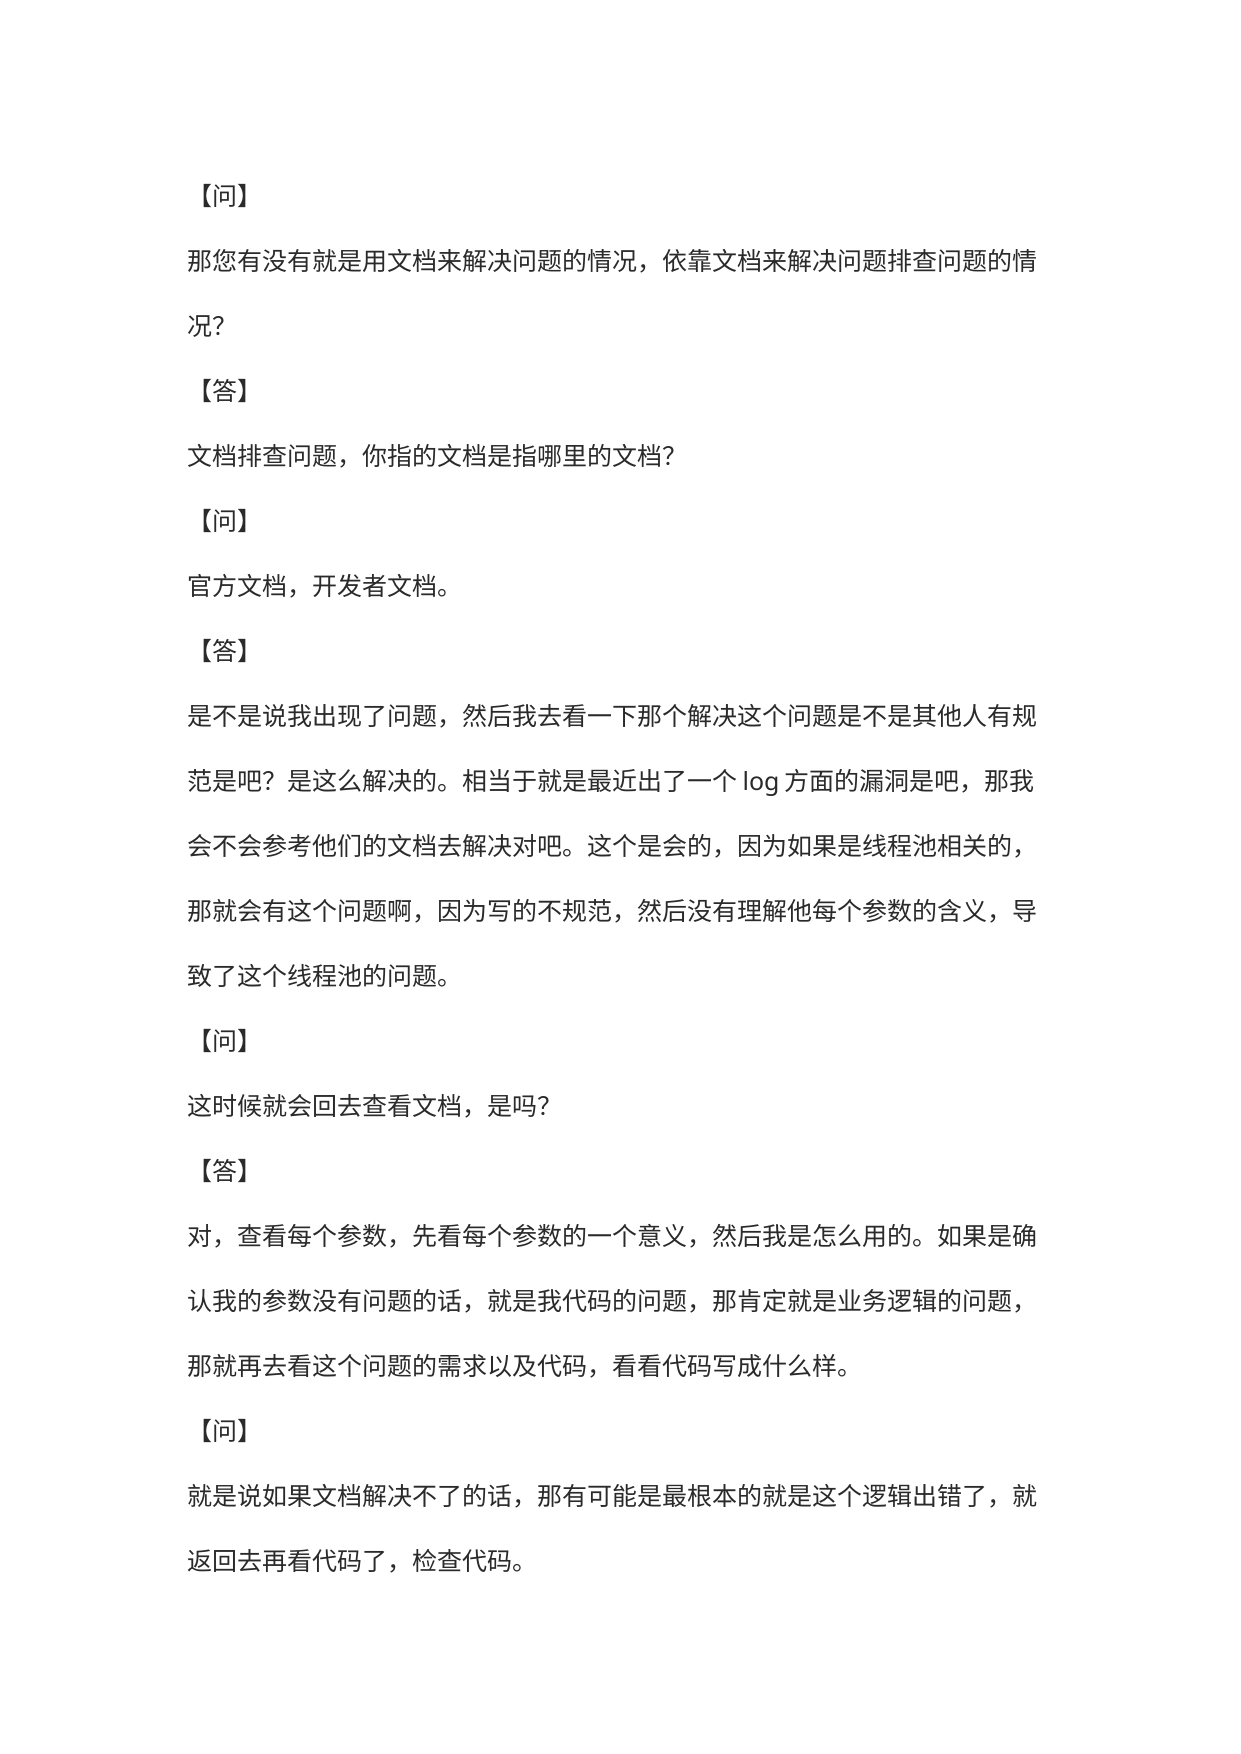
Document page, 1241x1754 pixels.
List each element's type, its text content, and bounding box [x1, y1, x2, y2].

text 这时候就会回去查看文档，是吗？ [187, 1072, 1053, 1137]
text 【答】 [187, 357, 1053, 422]
text 【答】 [187, 1137, 1053, 1202]
text 对，查看每个参数，先看每个参数的一个意义，然后我是怎么用的。如果是确认我的参数没有问题的话，就是我代码的问题，那肯定就是业务逻辑的问题，那就再去看这个问题的需求以及代码，看看代码写成什么样。 [187, 1202, 1053, 1397]
text 【问】 [187, 487, 1053, 552]
text 【问】 [187, 1397, 1053, 1462]
text 官方文档，开发者文档。 [187, 552, 1053, 617]
text 【问】 [187, 1007, 1053, 1072]
text 【问】 [187, 162, 1053, 227]
text 就是说如果文档解决不了的话，那有可能是最根本的就是这个逻辑出错了，就返回去再看代码了，检查代码。 [187, 1462, 1053, 1592]
text 【答】 [187, 617, 1053, 682]
text 那您有没有就是用文档来解决问题的情况，依靠文档来解决问题排查问题的情况？ [187, 227, 1053, 357]
text 是不是说我出现了问题，然后我去看一下那个解决这个问题是不是其他人有规范是吧？是这么解决的。相当于就是最近出了一个log方面的漏洞是吧，那我会不会参考他们的文档去解决对吧。这个是会的，因为如果是线程池相关的，那就会有这个问题啊，因为写的不规范，然后没有理解他每个参数的含义，导致了这个线程池的问题。 [187, 682, 1053, 1007]
text 文档排查问题，你指的文档是指哪里的文档？ [187, 422, 1053, 487]
